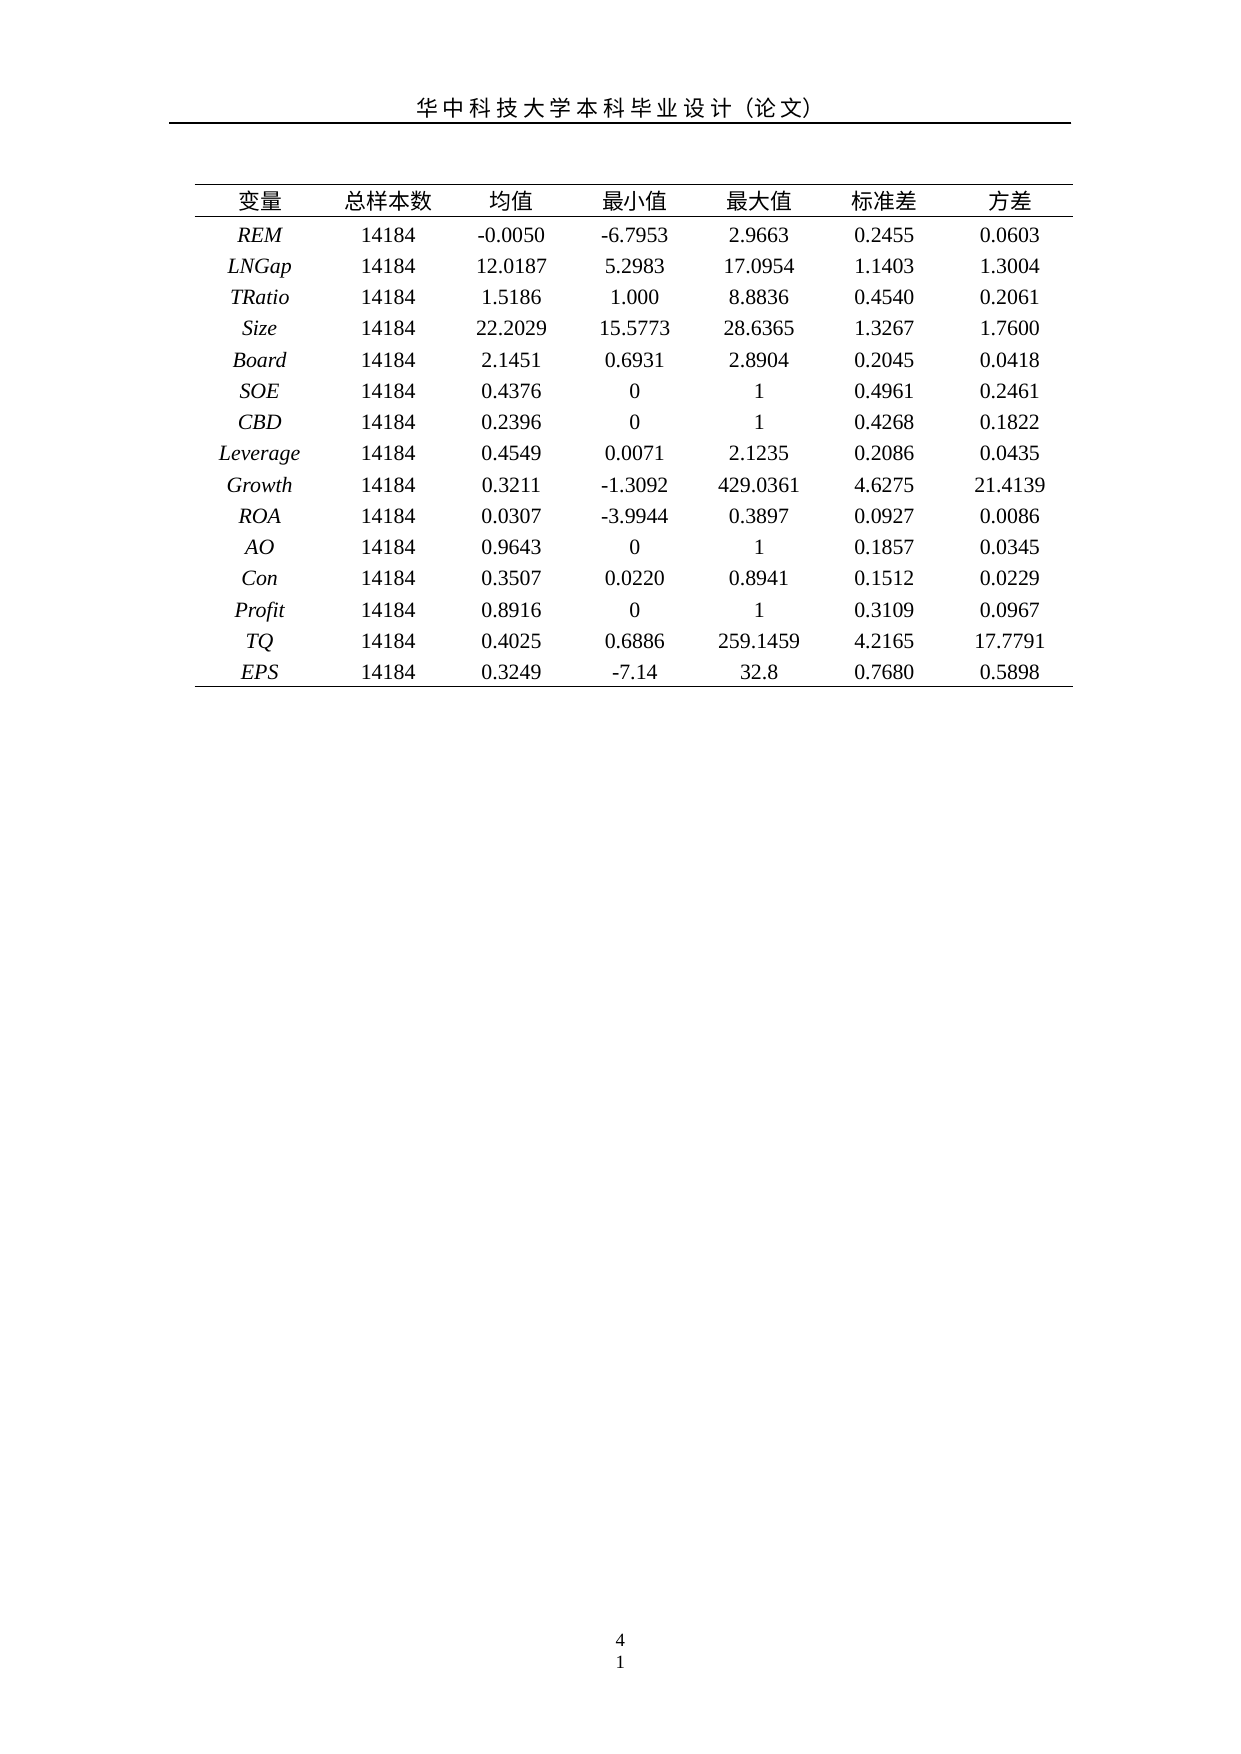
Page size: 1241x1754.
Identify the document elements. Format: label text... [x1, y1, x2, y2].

table_cell 14184 [326, 248, 449, 279]
table_cell 8.8836 [696, 280, 822, 311]
table_cell Con [195, 561, 326, 592]
table_cell 2.1451 [450, 342, 573, 373]
table_cell 0 [573, 405, 696, 436]
table_cell 14184 [326, 530, 449, 561]
table_cell 2.9663 [696, 217, 822, 248]
table_header 方差 [947, 185, 1072, 216]
table_header 均值 [450, 185, 573, 216]
table_cell 0 [573, 592, 696, 623]
table_cell 14184 [326, 436, 449, 467]
table_header 标准差 [822, 185, 947, 216]
table_cell -3.9944 [573, 498, 696, 529]
table_cell 0.0071 [573, 436, 696, 467]
table_cell 14184 [326, 405, 449, 436]
table_cell 0.2061 [947, 280, 1072, 311]
table_cell 0.4540 [822, 280, 947, 311]
table_cell 0.1857 [822, 530, 947, 561]
table_cell REM [195, 217, 326, 248]
table_cell 0.8941 [696, 561, 822, 592]
table_cell 0 [573, 373, 696, 404]
table_cell 0.0229 [947, 561, 1072, 592]
table_cell 14184 [326, 623, 449, 654]
table_cell 14184 [326, 467, 449, 498]
table_cell 0.0220 [573, 561, 696, 592]
table_cell 0.3507 [450, 561, 573, 592]
table_cell 5.2983 [573, 248, 696, 279]
table_cell Leverage [195, 436, 326, 467]
table_cell 0.2461 [947, 373, 1072, 404]
table_cell 2.8904 [696, 342, 822, 373]
table_cell 0.0086 [947, 498, 1072, 529]
table_cell 0.6931 [573, 342, 696, 373]
table_cell 0.8916 [450, 592, 573, 623]
table_cell 0.0927 [822, 498, 947, 529]
table_cell 0.4025 [450, 623, 573, 654]
table_cell 1.7600 [947, 311, 1072, 342]
table_cell 1.3267 [822, 311, 947, 342]
table_cell ROA [195, 498, 326, 529]
table_cell AO [195, 530, 326, 561]
table_cell 0.5898 [947, 655, 1072, 686]
table_cell 15.5773 [573, 311, 696, 342]
table_cell 429.0361 [696, 467, 822, 498]
table_cell 14184 [326, 373, 449, 404]
table_cell 14184 [326, 217, 449, 248]
table_cell -7.14 [573, 655, 696, 686]
table_header 变量 [195, 185, 326, 216]
table_cell -1.3092 [573, 467, 696, 498]
table_cell 0.3897 [696, 498, 822, 529]
table_cell 0.3109 [822, 592, 947, 623]
table_cell 0.9643 [450, 530, 573, 561]
table_cell 14184 [326, 655, 449, 686]
table_cell 0.0603 [947, 217, 1072, 248]
table_cell 0.0345 [947, 530, 1072, 561]
table_header 最大值 [696, 185, 822, 216]
table_cell 1.3004 [947, 248, 1072, 279]
table_cell TQ [195, 623, 326, 654]
table_cell 0.3249 [450, 655, 573, 686]
table_cell 14184 [326, 592, 449, 623]
table_cell Profit [195, 592, 326, 623]
table_cell 32.8 [696, 655, 822, 686]
table_cell -0.0050 [450, 217, 573, 248]
table_cell 14184 [326, 280, 449, 311]
table_cell 1.5186 [450, 280, 573, 311]
table_cell 0.3211 [450, 467, 573, 498]
table_cell 17.0954 [696, 248, 822, 279]
table_cell 1 [696, 592, 822, 623]
table_cell 22.2029 [450, 311, 573, 342]
table_cell 12.0187 [450, 248, 573, 279]
table_header 最小值 [573, 185, 696, 216]
table_cell 28.6365 [696, 311, 822, 342]
table_cell 21.4139 [947, 467, 1072, 498]
table_cell 0.7680 [822, 655, 947, 686]
table_cell 0.4376 [450, 373, 573, 404]
table_cell 1 [696, 530, 822, 561]
table_cell 0.2396 [450, 405, 573, 436]
table_cell 1 [696, 373, 822, 404]
table_cell 0.0435 [947, 436, 1072, 467]
table_cell 0.4549 [450, 436, 573, 467]
table_header 总样本数 [326, 185, 449, 216]
table_cell EPS [195, 655, 326, 686]
table_cell 0 [573, 530, 696, 561]
table_cell 4.2165 [822, 623, 947, 654]
table_cell 0.2455 [822, 217, 947, 248]
table_cell CBD [195, 405, 326, 436]
table_cell 0.0307 [450, 498, 573, 529]
table_cell 14184 [326, 561, 449, 592]
table_cell 2.1235 [696, 436, 822, 467]
table_cell 0.6886 [573, 623, 696, 654]
table_cell 14184 [326, 311, 449, 342]
table_cell 14184 [326, 498, 449, 529]
table_cell 0.1822 [947, 405, 1072, 436]
table_cell 0.0418 [947, 342, 1072, 373]
table_cell Growth [195, 467, 326, 498]
table_cell 17.7791 [947, 623, 1072, 654]
table_cell Board [195, 342, 326, 373]
table_cell 0.0967 [947, 592, 1072, 623]
table_cell 0.2086 [822, 436, 947, 467]
table_cell -6.7953 [573, 217, 696, 248]
table_cell 1.000 [573, 280, 696, 311]
table_cell 0.1512 [822, 561, 947, 592]
table_cell SOE [195, 373, 326, 404]
table_cell Size [195, 311, 326, 342]
table_cell 0.4268 [822, 405, 947, 436]
table_cell LNGap [195, 248, 326, 279]
table_cell 0.4961 [822, 373, 947, 404]
table_cell 14184 [326, 342, 449, 373]
table_cell 0.2045 [822, 342, 947, 373]
table_cell 259.1459 [696, 623, 822, 654]
table_cell 1.1403 [822, 248, 947, 279]
table_cell 4.6275 [822, 467, 947, 498]
table_cell TRatio [195, 280, 326, 311]
table_cell 1 [696, 405, 822, 436]
